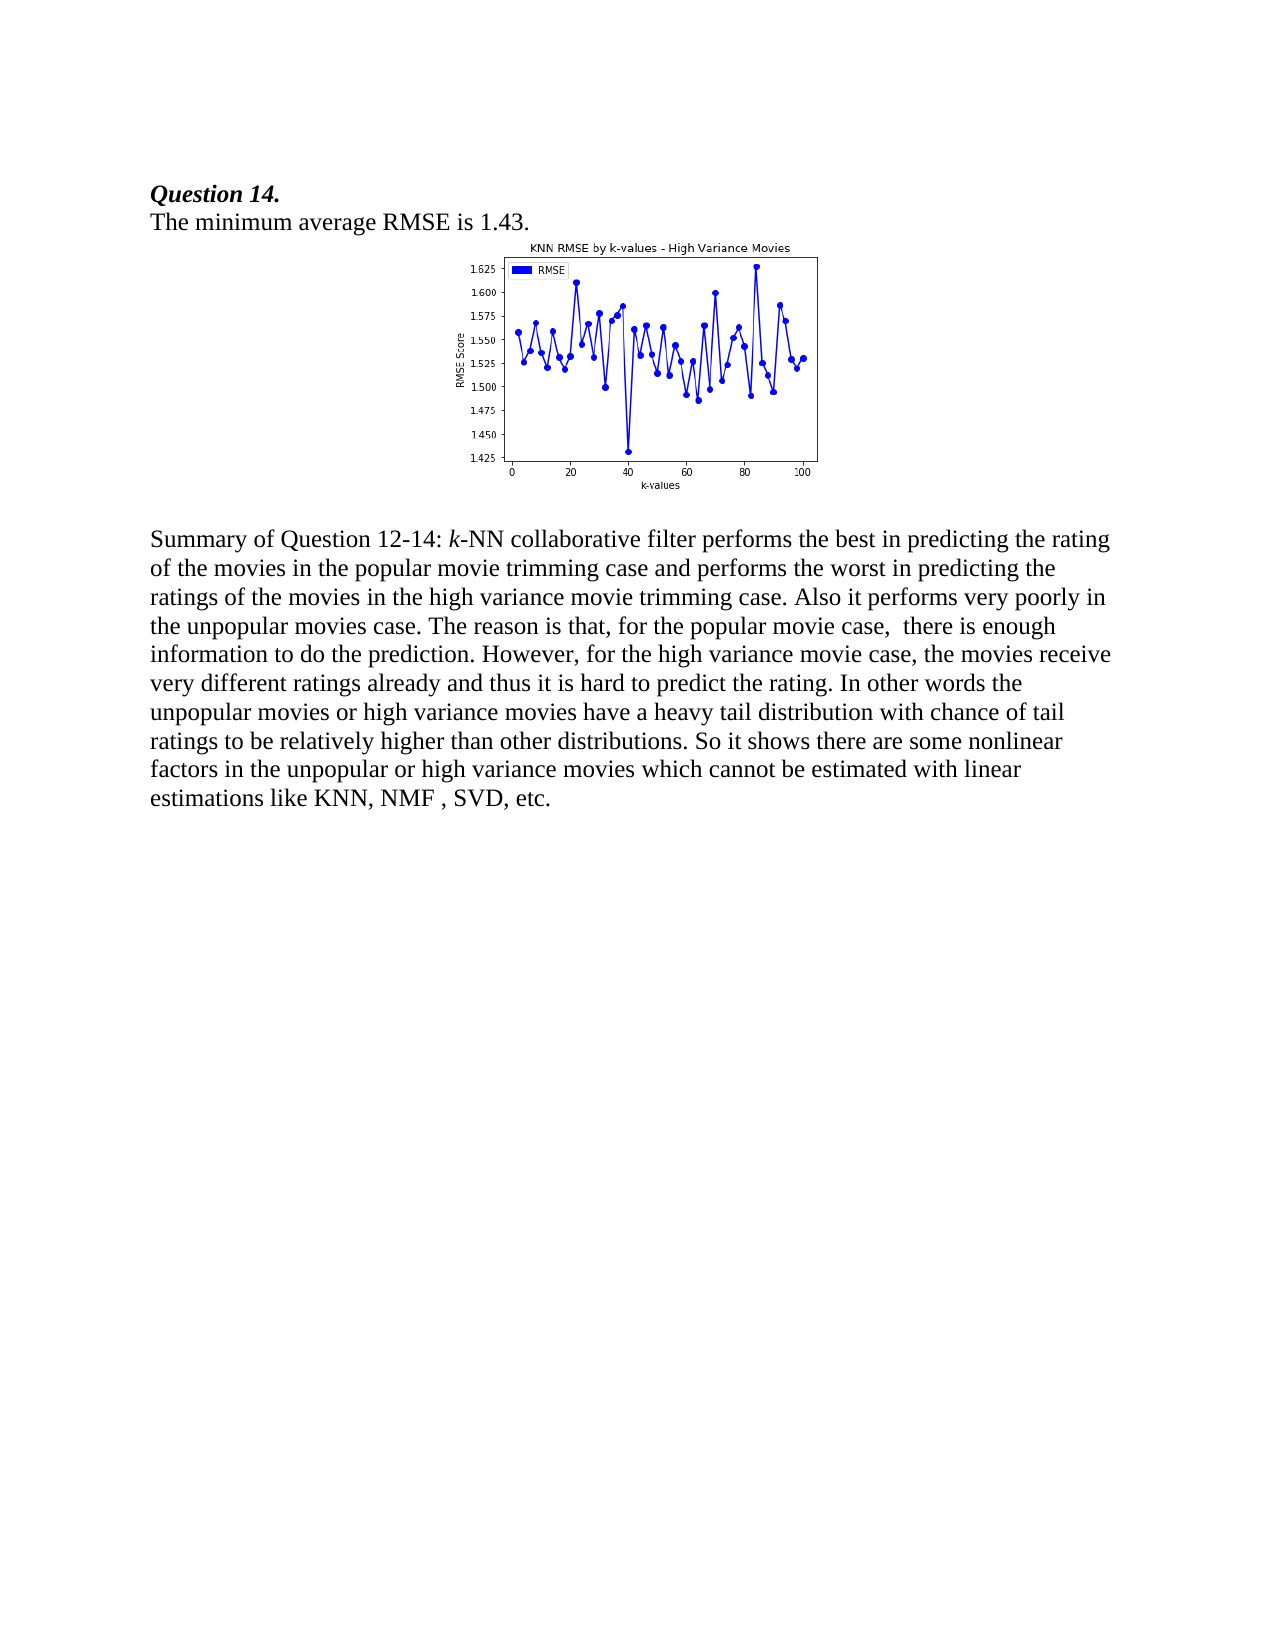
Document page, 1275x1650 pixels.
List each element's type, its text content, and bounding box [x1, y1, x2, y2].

text Question 14. [150, 179, 1125, 207]
text Summary of Question 12-14: k-NN collaborative filter performs the best in predicting the rating of the movies in the popular movie trimming case and performs the worst in predicting the ratings of the movies in the high variance movie trimming case. Also it performs very poorly in the unpopular movies case. The reason is that, for the popular movie case, there is enough information to do the prediction. However, for the high variance movie case, the movies receive very different ratings already and thus it is hard to predict the rating. In other words the unpopular movies or high variance movies have a heavy tail distribution with chance of tail ratings to be relatively higher than other distributions. So it shows there are some nonlinear factors in the unpopular or high variance movies which cannot be estimated with linear estimations like KNN, NMF , SVD, etc. [150, 524, 1125, 812]
picture [450, 236, 826, 496]
text The minimum average RMSE is 1.43. [150, 207, 1125, 236]
